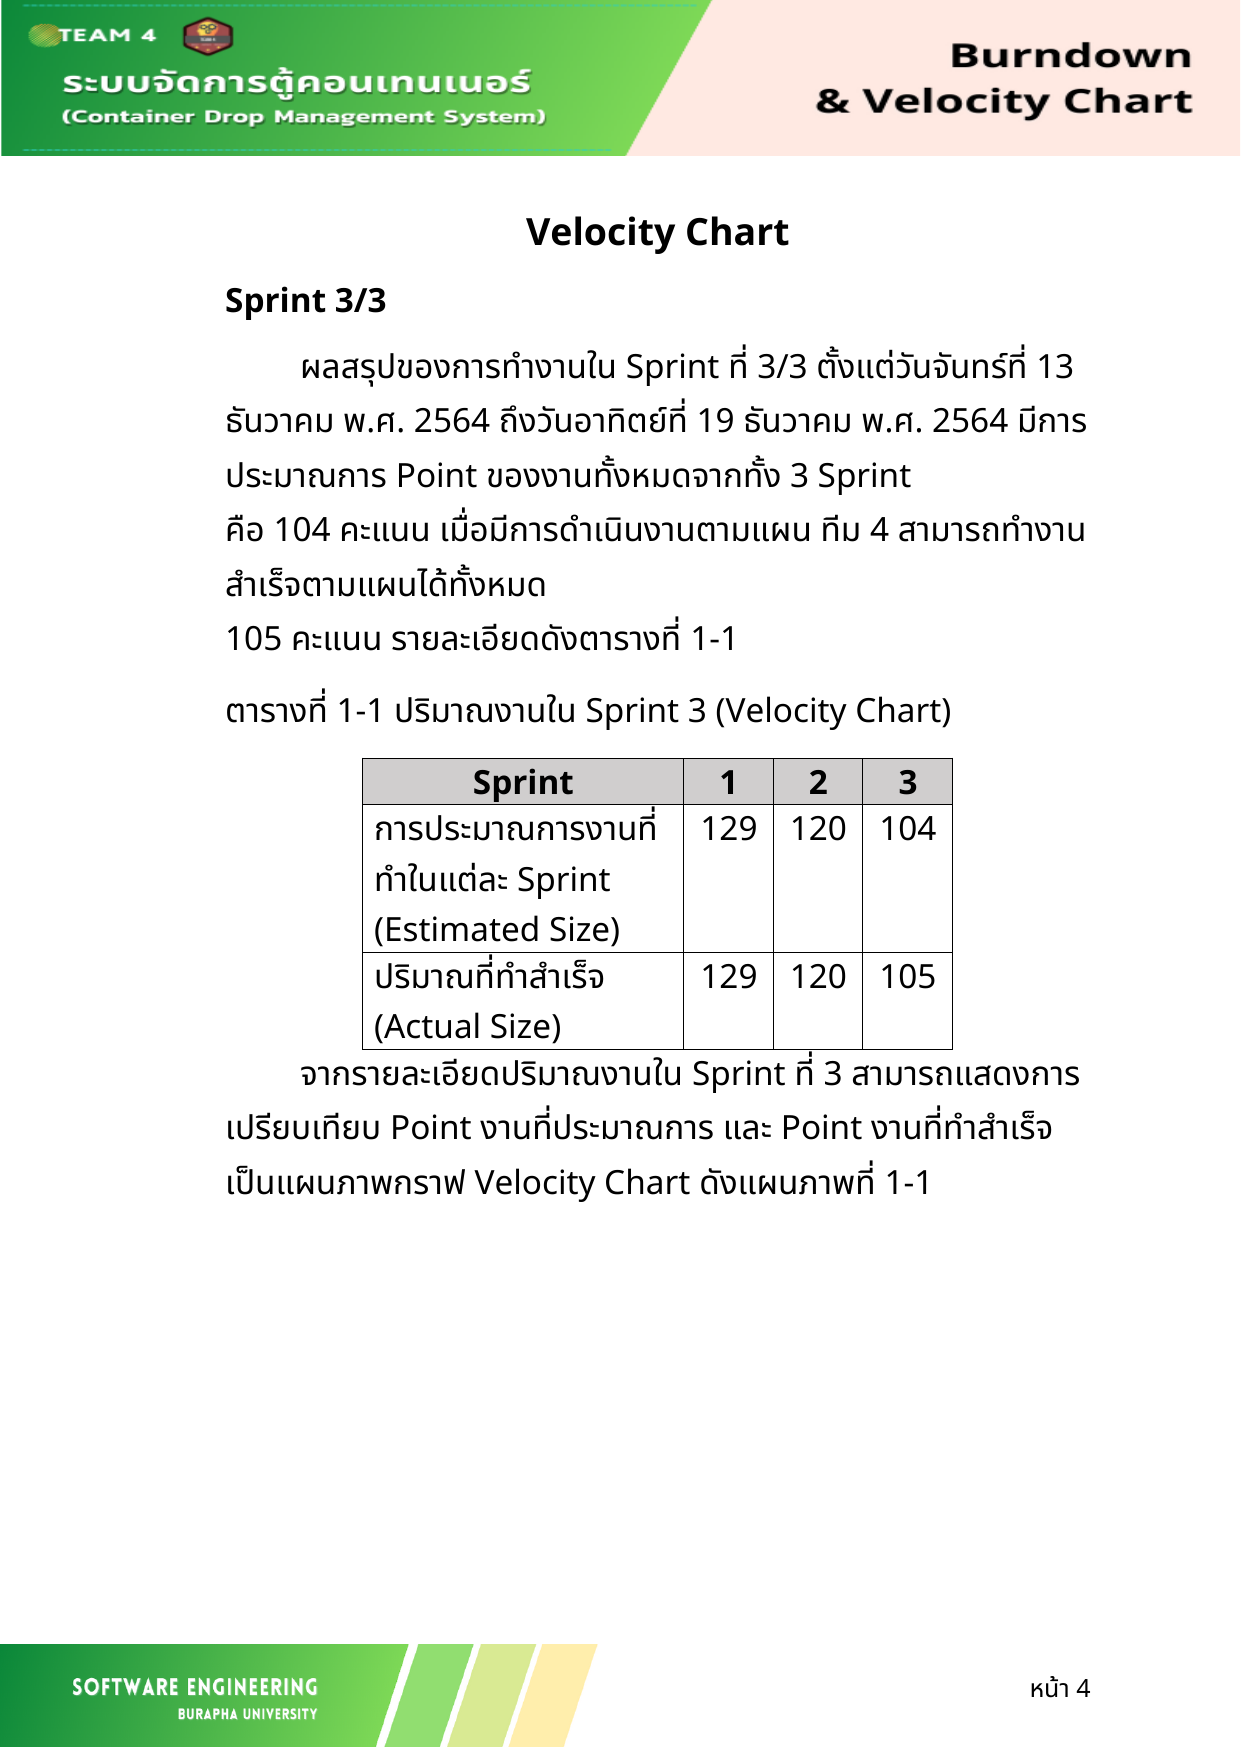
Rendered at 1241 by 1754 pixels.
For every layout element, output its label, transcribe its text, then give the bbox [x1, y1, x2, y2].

table_cell 120 [774, 953, 862, 1048]
table_cell การประมาณการงานที่ทำในแต่ละ Sprint (Estimated Size) [363, 805, 683, 952]
table_header Sprint [363, 759, 683, 804]
table_cell 104 [863, 805, 952, 952]
text ผลสรุปของการทำงานใน Sprint ที่ 3/3 ตั้งแต่วันจันทร์ที่ 13 ธันวาคม พ.ศ. 2564 ถึงวันอาทิตย์ที่ 19 ธันวาคม พ.ศ. 2564 มีการประมาณการ Point ของงานทั้งหมดจากทั้ง 3 Sprint คือ 104 คะแนน เมื่อมีการดำเนินงานตามแผน ทีม 4 สามารถทำงานสำเร็จตามแผนได้ทั้งหมด 105 คะแนน รายละเอียดดังตารางที่ 1-1 [225, 342, 1090, 666]
table_header 3 [863, 759, 952, 804]
table_cell 120 [774, 805, 862, 952]
table_header 1 [684, 759, 773, 804]
table_cell 129 [684, 953, 773, 1048]
text Velocity Chart [225, 150, 1090, 256]
picture [1, 0, 1241, 156]
table_header 2 [774, 759, 862, 804]
table_cell 105 [863, 953, 952, 1048]
picture [0, 1644, 1241, 1747]
table_cell ปริมาณที่ทำสำเร็จ (Actual Size) [363, 953, 683, 1048]
text Sprint 3/3 [225, 277, 1090, 322]
text ตารางที่ 1-1 ปริมาณงานใน Sprint 3 (Velocity Chart) [225, 686, 1090, 737]
text จากรายละเอียดปริมาณงานใน Sprint ที่ 3 สามารถแสดงการเปรียบเทียบ Point งานที่ประมาณการ และ Point งานที่ทำสำเร็จเป็นแผนภาพกราฟ Velocity Chart ดังแผนภาพที่ 1-1 [225, 1049, 1090, 1209]
table_cell 129 [684, 805, 773, 952]
